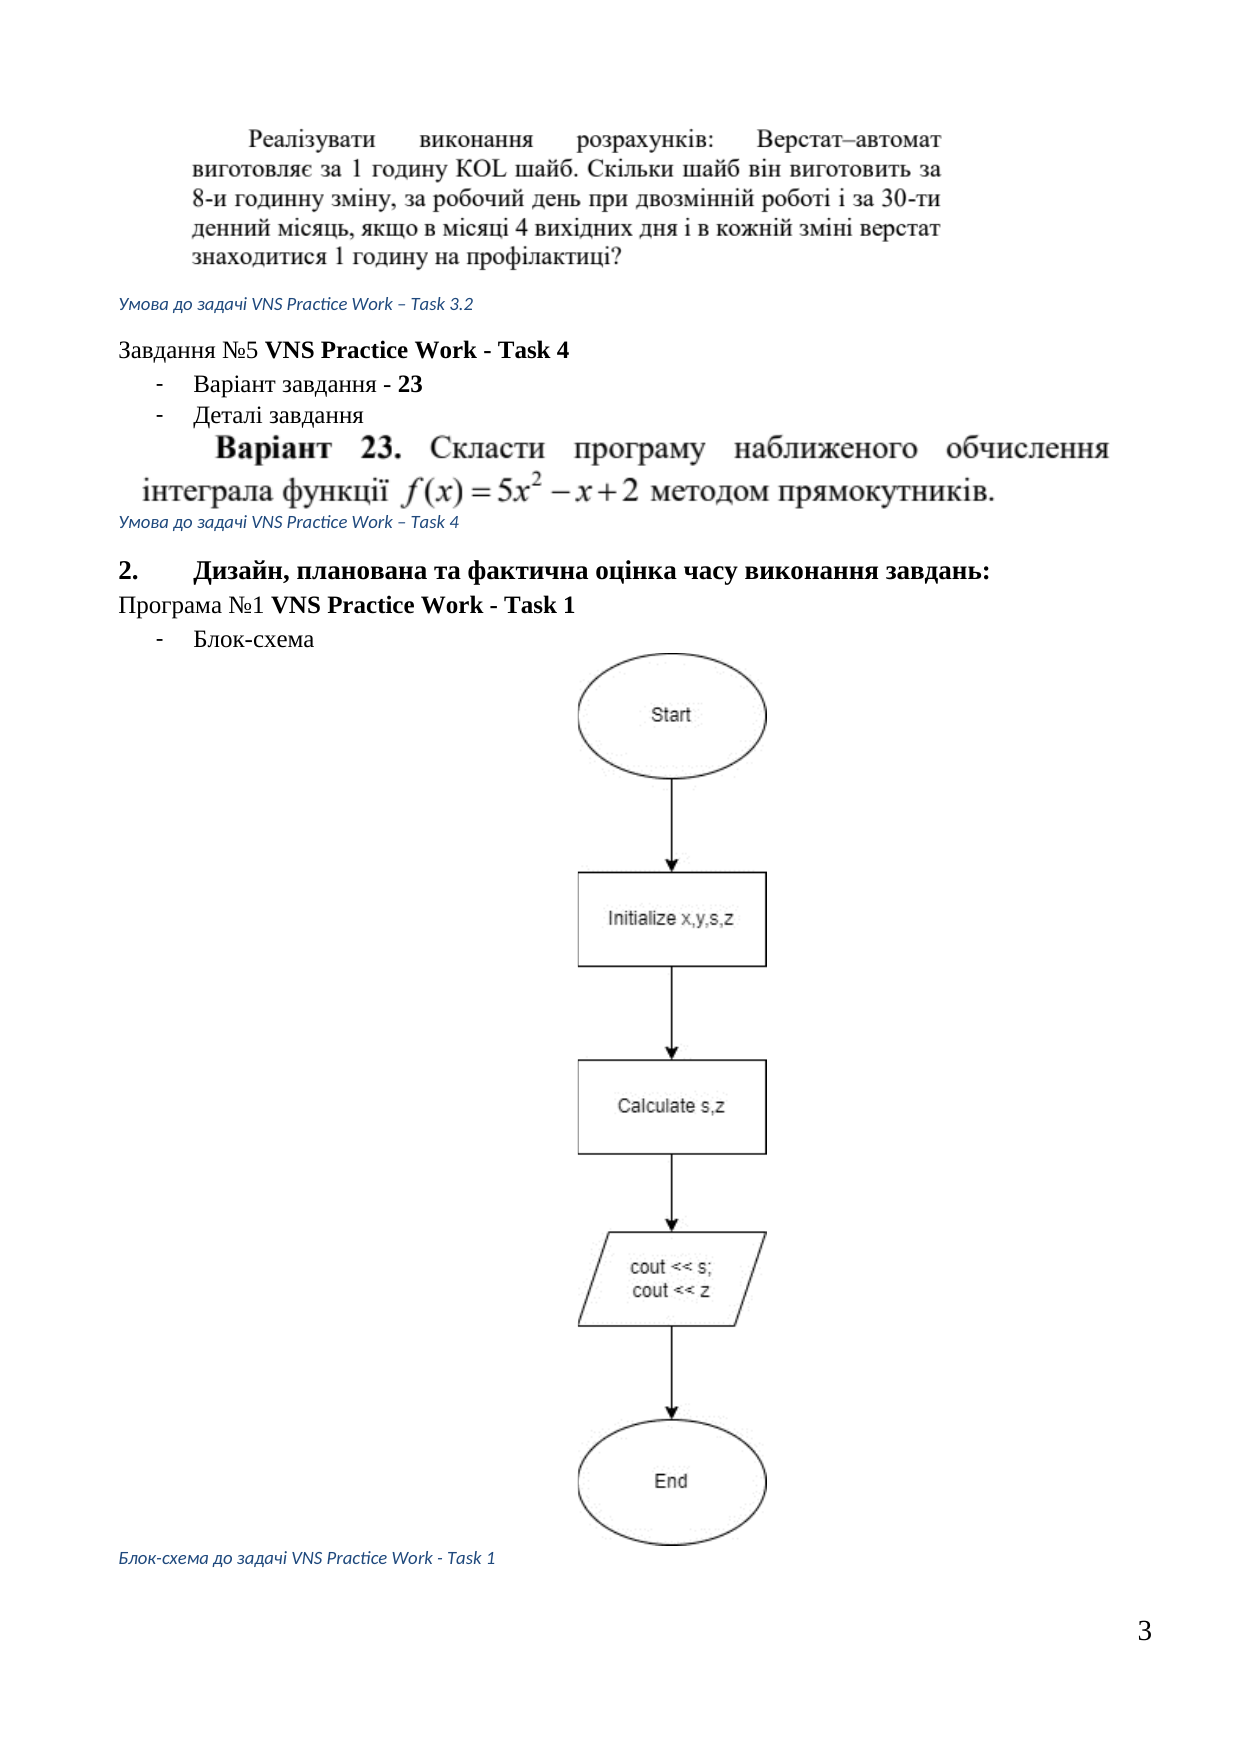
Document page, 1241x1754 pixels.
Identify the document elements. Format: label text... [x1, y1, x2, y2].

text Умова до задачі VNS Practice Work – Task 3.2 [118, 292, 1152, 314]
list Блок-схема [156, 623, 1152, 654]
picture [118, 429, 1188, 511]
text Блок-схема до задачі VNS Practice Work - Task 1 [118, 1546, 1152, 1569]
picture [577, 653, 767, 1546]
text Завдання №5 VNS Practice Work - Task 4 [118, 335, 1152, 364]
picture [118, 118, 969, 292]
subtitle 2. Дизайн, планована та фактична оцінка часу виконання завдань: [118, 554, 1152, 586]
text Програма №1 VNS Practice Work - Task 1 [118, 590, 1152, 619]
text Умова до задачі VNS Practice Work – Task 4 [118, 511, 1152, 534]
list Деталі завдання [156, 399, 1152, 429]
list Варіант завдання - 23 [156, 368, 1152, 399]
